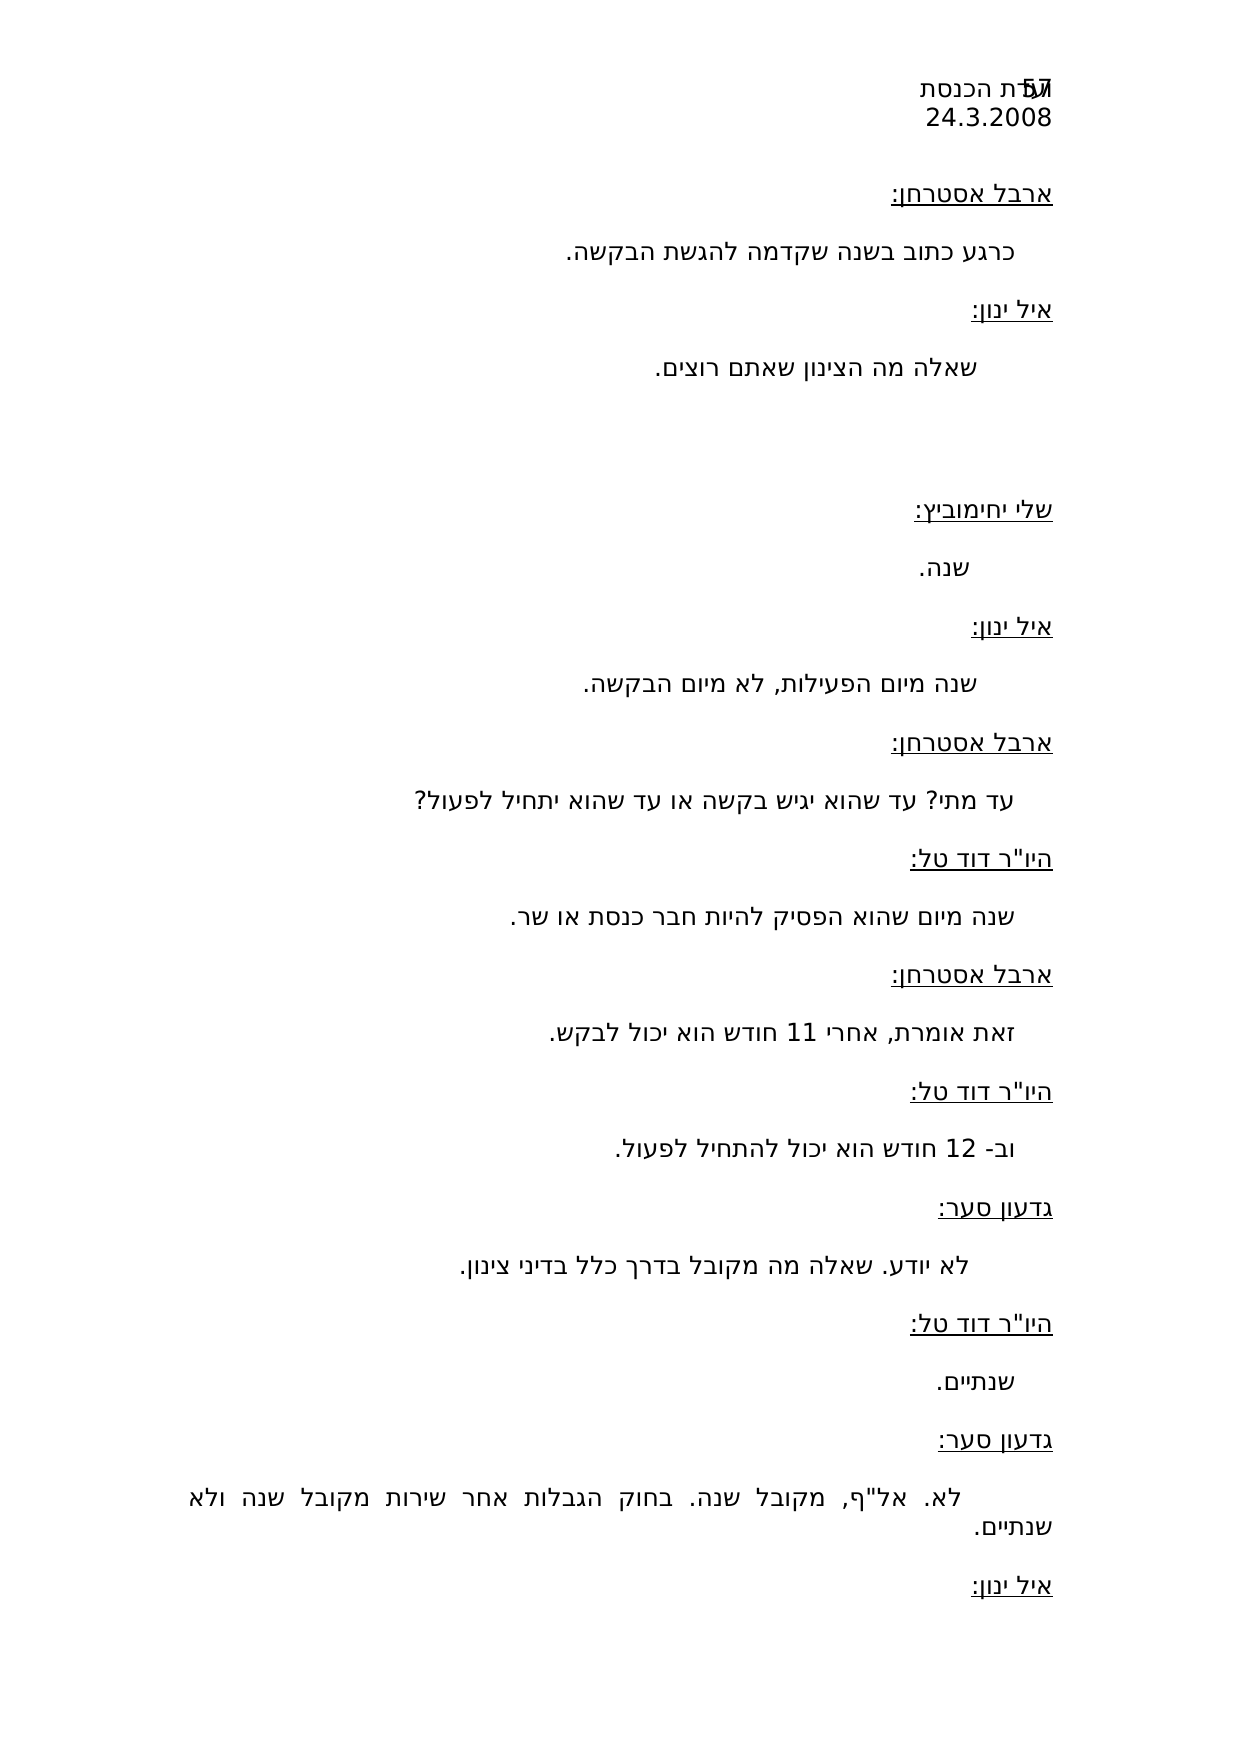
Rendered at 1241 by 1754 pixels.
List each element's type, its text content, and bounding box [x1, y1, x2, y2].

text כרגע כתוב בשנה שקדמה להגשת הבקשה. [187, 237, 1053, 266]
text עד מתי? עד שהוא יגיש בקשה או עד שהוא יתחיל לפעול? [187, 786, 1053, 815]
subtitle ארבל אסטרחן: [187, 931, 1053, 990]
text לא. אל"ף, מקובל שנה. בחוק הגבלות אחר שירות מקובל שנה ולא שנתיים. [187, 1483, 1053, 1542]
subtitle ארבל אסטרחן: [187, 150, 1053, 208]
text גדעון סער: [187, 1396, 1053, 1455]
text זאת אומרת, אחרי 11 חודש הוא יכול לבקש. [187, 1018, 1053, 1048]
subtitle שלי יחימוביץ: [187, 496, 1053, 525]
text היו"ר דוד טל: [187, 1280, 1053, 1338]
text שנתיים. [187, 1367, 1053, 1396]
text איל ינון: [187, 266, 1053, 324]
text היו"ר דוד טל: [187, 1048, 1053, 1106]
text היו"ר דוד טל: [187, 815, 1053, 873]
text לא יודע. שאלה מה מקובל בדרך כלל בדיני צינון. [187, 1251, 1053, 1280]
subtitle ארבל אסטרחן: [187, 699, 1053, 757]
text שנה. [187, 553, 1053, 583]
text שאלה מה הצינון שאתם רוצים. [187, 353, 1053, 382]
text איל ינון: [187, 583, 1053, 641]
text איל ינון: [187, 1542, 1053, 1600]
text גדעון סער: [187, 1164, 1053, 1222]
text שנה מיום הפעילות, לא מיום הבקשה. [187, 670, 1053, 699]
text שנה מיום שהוא הפסיק להיות חבר כנסת או שר. [187, 902, 1053, 931]
text וב- 12 חודש הוא יכול להתחיל לפעול. [187, 1135, 1053, 1164]
